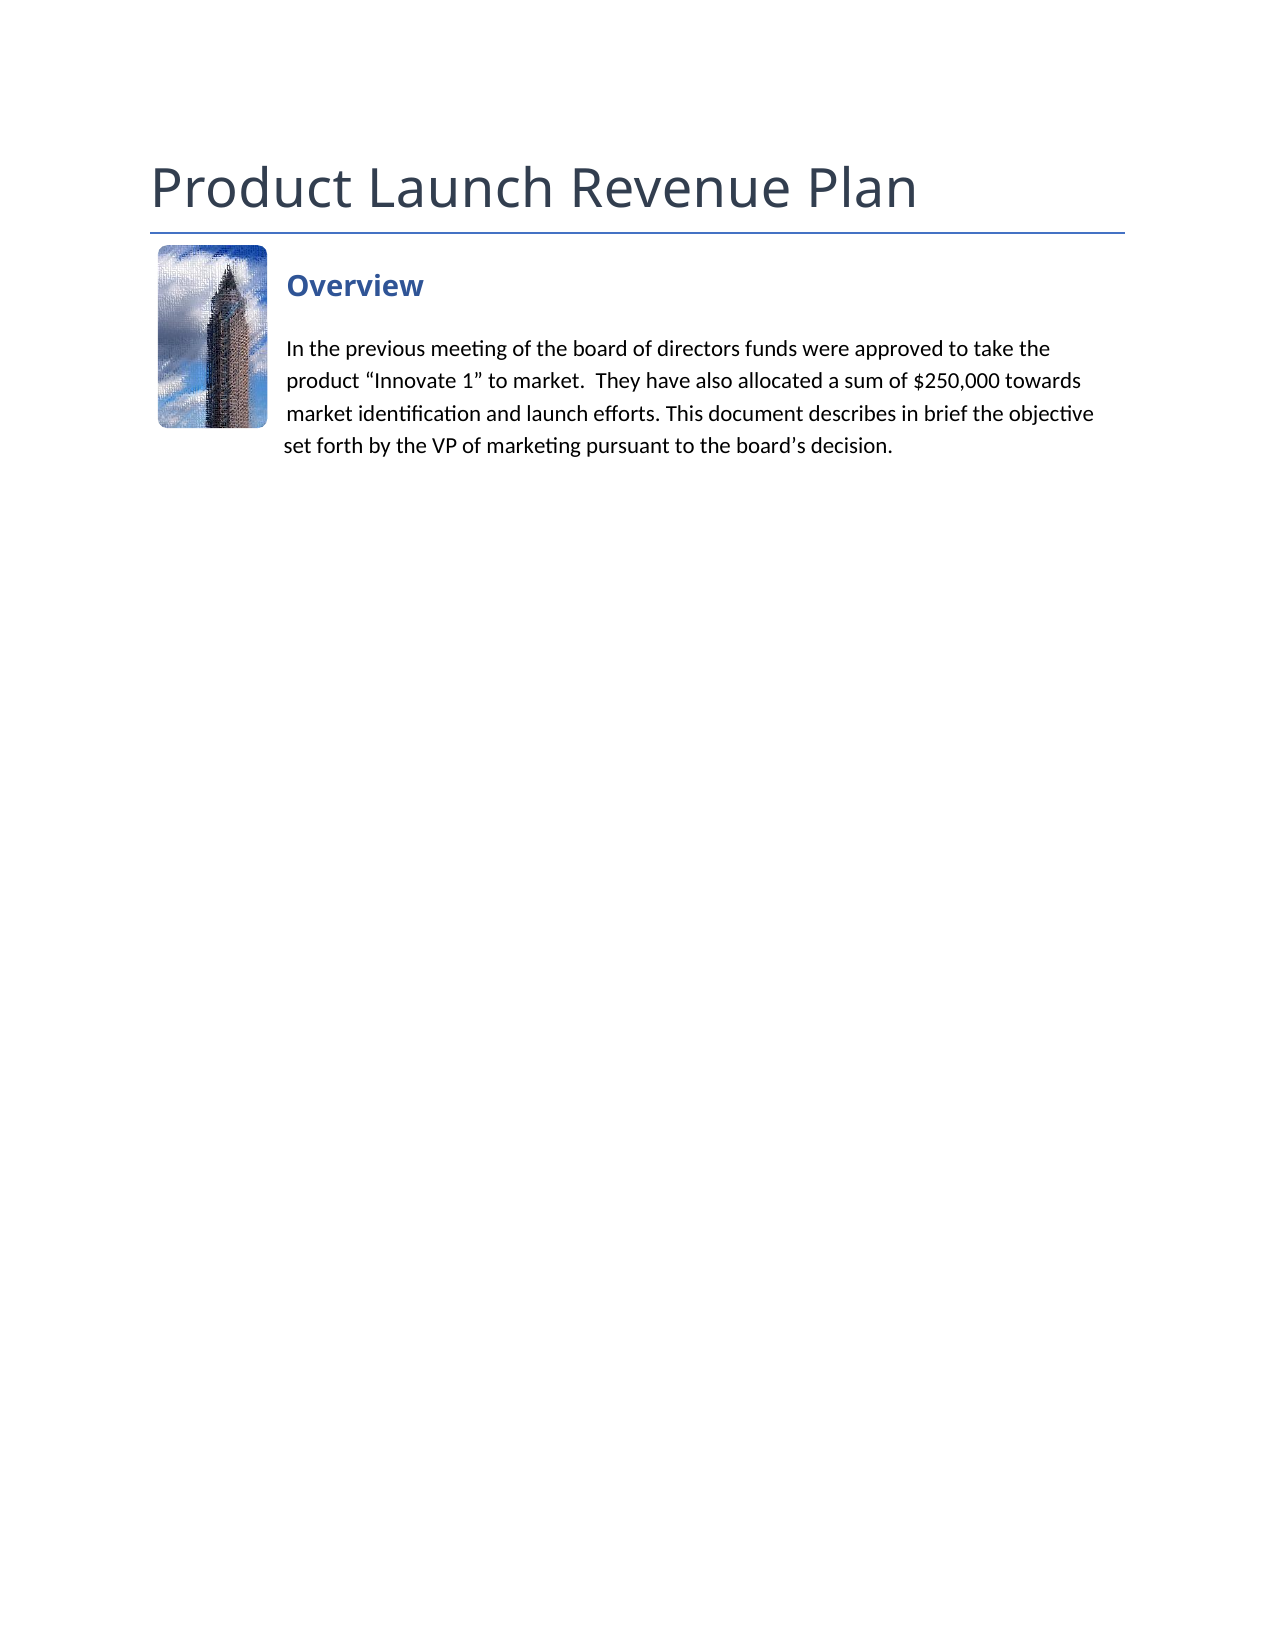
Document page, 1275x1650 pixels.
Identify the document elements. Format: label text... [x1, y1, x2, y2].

text In the previous meeting of the board of directors funds were approved to take the product “Innovate 1” to market. They have also allocated a sum of $250,000 towards market identification and launch efforts. This document describes in brief the objective set forth by the VP of marketing pursuant to the board’s decision. [150, 334, 1125, 459]
picture [157, 245, 268, 429]
subtitle Overview [268, 265, 1125, 305]
title Product Launch Revenue Plan [150, 150, 1125, 232]
